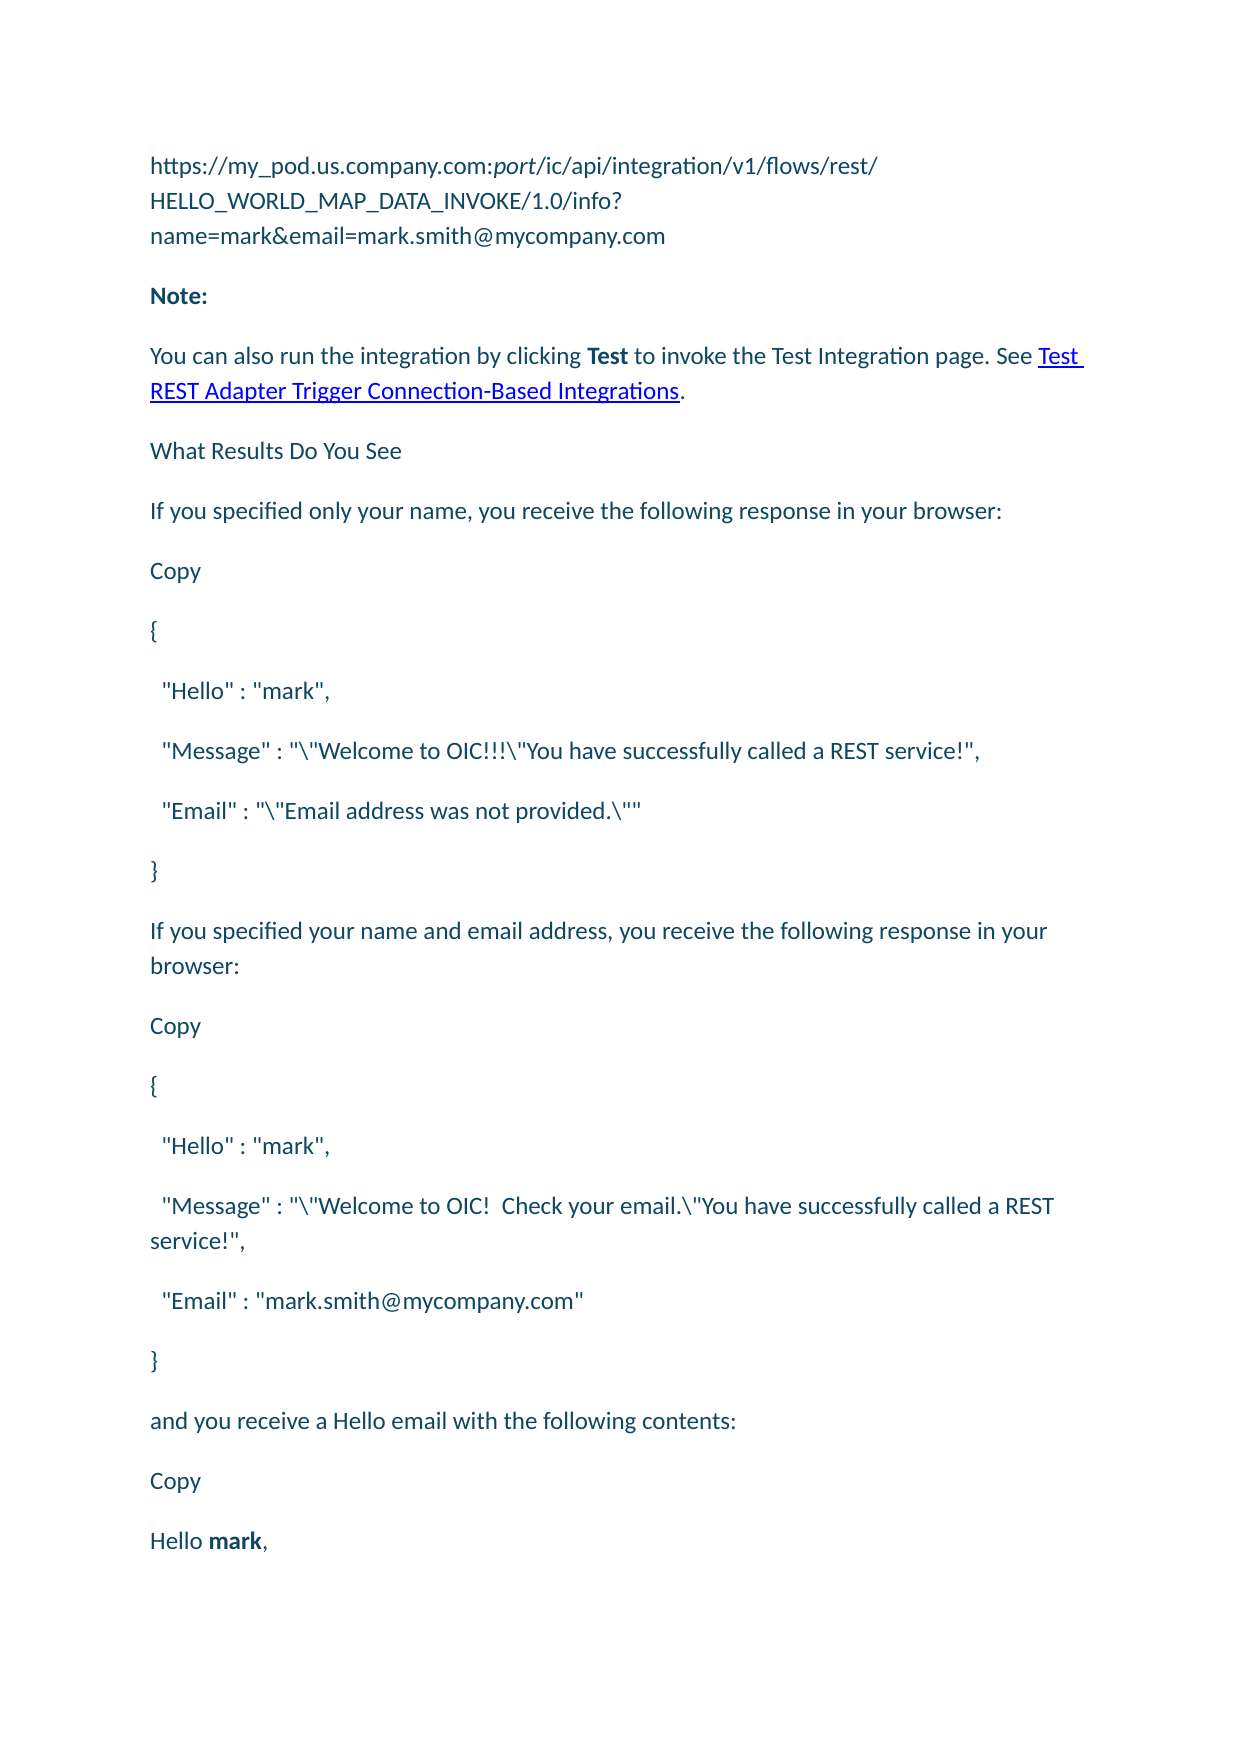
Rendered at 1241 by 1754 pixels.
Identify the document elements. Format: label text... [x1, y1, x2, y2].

subtitle } [150, 855, 1090, 886]
subtitle https://my_pod.us.company.com:port/ic/api/integration/v1/flows/rest/HELLO_WORLD_MAP_DATA_INVOKE/1.0/info?name=mark&email=mark.smith@mycompany.com [150, 150, 1090, 251]
subtitle { [150, 615, 1090, 646]
subtitle "Message" : "\"Welcome to OIC! Check your email.\"You have successfully called a REST service!", [150, 1190, 1090, 1256]
subtitle and you receive a Hello email with the following contents: [150, 1405, 1090, 1436]
subtitle "Hello" : "mark", [150, 1130, 1090, 1161]
subtitle You can also run the integration by clicking Test to invoke the Test Integration page. See Test REST Adapter Trigger Connection-Based Integrations. [150, 340, 1090, 406]
subtitle Copy [150, 555, 1090, 586]
subtitle If you specified your name and email address, you receive the following response in your browser: [150, 915, 1090, 981]
subtitle } [150, 1345, 1090, 1376]
subtitle { [150, 1070, 1090, 1101]
subtitle Note: [150, 280, 1090, 311]
subtitle "Message" : "\"Welcome to OIC!!!\"You have successfully called a REST service!", [150, 735, 1090, 766]
subtitle "Hello" : "mark", [150, 675, 1090, 706]
subtitle What Results Do You See [150, 435, 1090, 466]
subtitle Copy [150, 1010, 1090, 1041]
subtitle Copy [150, 1465, 1090, 1496]
subtitle "Email" : "\"Email address was not provided.\"" [150, 795, 1090, 826]
subtitle If you specified only your name, you receive the following response in your browser: [150, 495, 1090, 526]
subtitle Hello mark, [150, 1525, 1090, 1556]
subtitle "Email" : "mark.smith@mycompany.com" [150, 1285, 1090, 1316]
